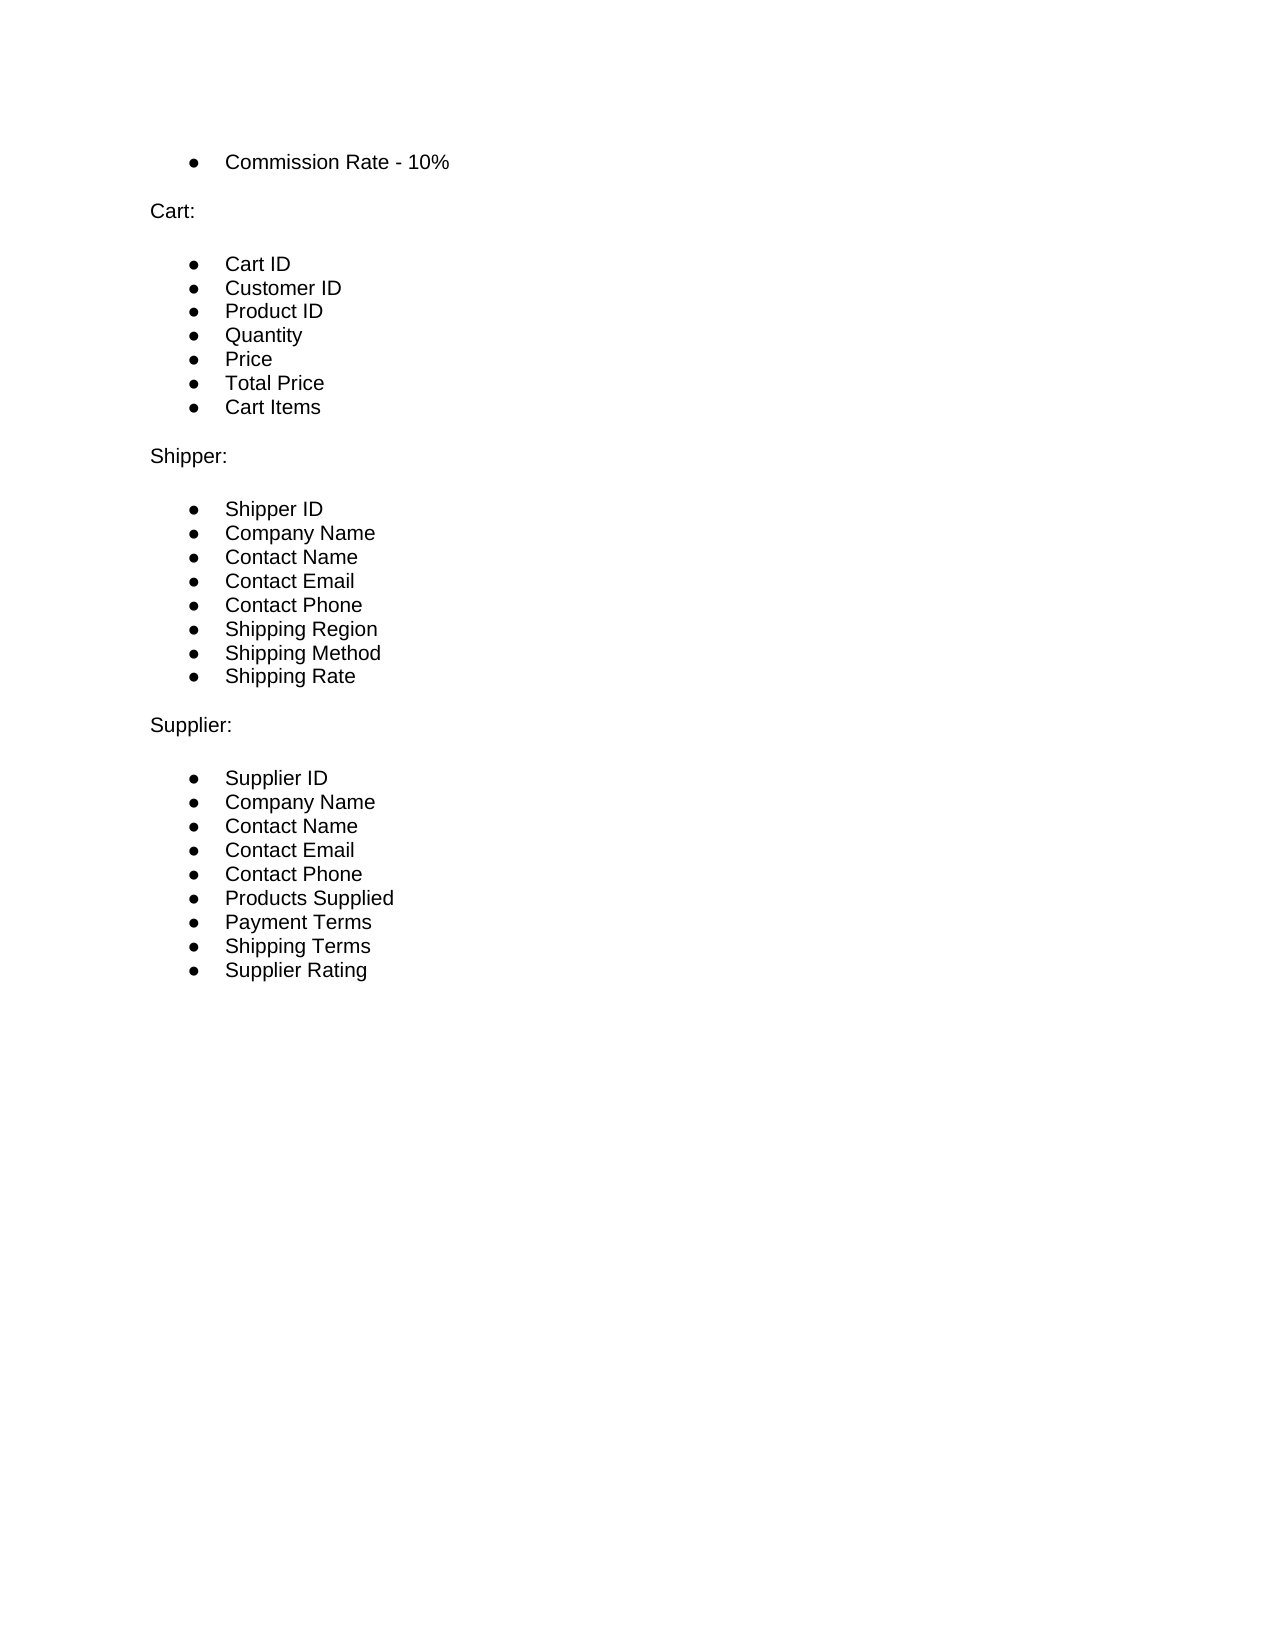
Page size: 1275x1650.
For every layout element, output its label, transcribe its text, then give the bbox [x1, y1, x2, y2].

list Commission Rate - 10% [187, 150, 1125, 174]
text Shipper: [150, 444, 1125, 468]
list Shipping Terms [187, 933, 1125, 957]
list Shipping Method [187, 640, 1125, 664]
list Contact Email [187, 838, 1125, 862]
list Supplier Rating [187, 957, 1125, 981]
list Shipper ID [187, 497, 1125, 521]
list Quantity [187, 323, 1125, 347]
list Contact Name [187, 544, 1125, 568]
list Contact Phone [187, 862, 1125, 886]
list Supplier ID [187, 766, 1125, 790]
list Price [187, 347, 1125, 371]
list Contact Name [187, 814, 1125, 838]
text Cart: [150, 199, 1125, 223]
list Shipping Rate [187, 664, 1125, 688]
list Total Price [187, 371, 1125, 395]
text Supplier: [150, 713, 1125, 737]
list Shipping Region [187, 616, 1125, 640]
list Cart Items [187, 395, 1125, 419]
list Payment Terms [187, 909, 1125, 933]
list Cart ID [187, 251, 1125, 275]
list Company Name [187, 521, 1125, 544]
list Company Name [187, 790, 1125, 814]
list Products Supplied [187, 886, 1125, 909]
list Contact Phone [187, 592, 1125, 616]
list Product ID [187, 299, 1125, 323]
list Customer ID [187, 275, 1125, 299]
list Contact Email [187, 568, 1125, 592]
